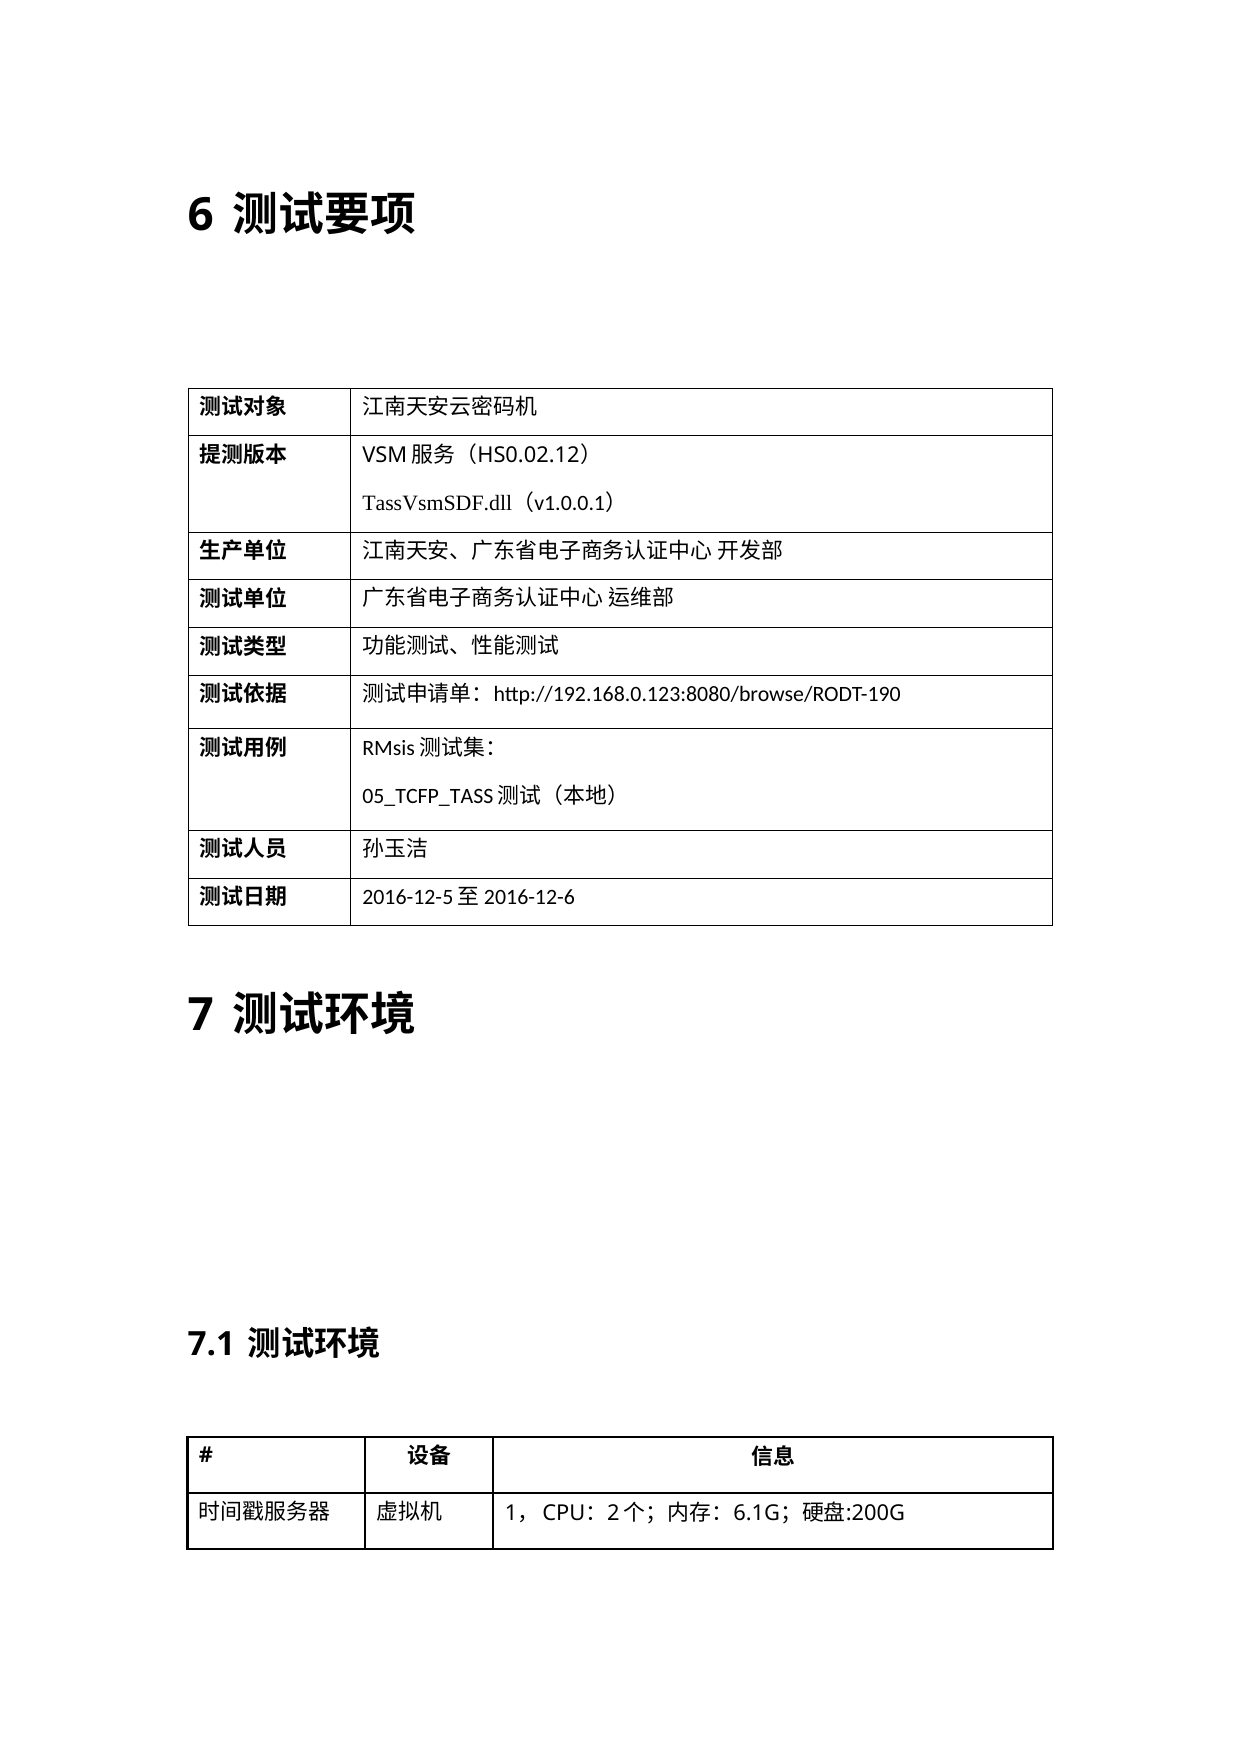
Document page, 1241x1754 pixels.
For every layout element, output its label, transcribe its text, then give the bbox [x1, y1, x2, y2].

table_cell 广东省电子商务认证中心 运维部 [351, 580, 1052, 627]
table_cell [494, 1494, 1052, 1548]
table_header # [189, 1438, 364, 1492]
subtitle 测试环境 [187, 962, 1053, 1059]
table_cell 功能测试、性能测试 [351, 628, 1052, 675]
table_header 信息 [494, 1438, 1052, 1492]
table_cell 测试单位 [189, 580, 350, 627]
table_cell VSM服务（HS0.02.12） TassVsmSDF.dll（v1.0.0.1） [351, 436, 1052, 532]
table_cell 测试用例 [189, 729, 350, 829]
table_header 设备 [366, 1438, 492, 1492]
table_cell 2016-12-5至2016-12-6 [351, 879, 1052, 925]
table_cell 测试人员 [189, 831, 350, 877]
table_cell 孙玉洁 [351, 831, 1052, 877]
table_cell 时间戳服务器 [189, 1494, 364, 1548]
table_header 江南天安云密码机 [351, 389, 1052, 435]
table_header 测试对象 [189, 389, 350, 435]
table_cell 生产单位 [189, 533, 350, 579]
subtitle 测试要项 [187, 162, 1053, 259]
table_cell RMsis测试集： 05_TCFP_TASS测试（本地） [351, 729, 1052, 829]
subtitle 测试环境 [187, 1308, 1053, 1373]
table_cell 测试类型 [189, 628, 350, 675]
table_cell 江南天安、广东省电子商务认证中心 开发部 [351, 533, 1052, 579]
table_cell 测试依据 [189, 676, 350, 728]
table_cell 虚拟机 [366, 1494, 492, 1548]
table_cell 测试申请单：http://192.168.0.123:8080/browse/RODT-190 [351, 676, 1052, 728]
table_cell 提测版本 [189, 436, 350, 532]
table_cell 测试日期 [189, 879, 350, 925]
